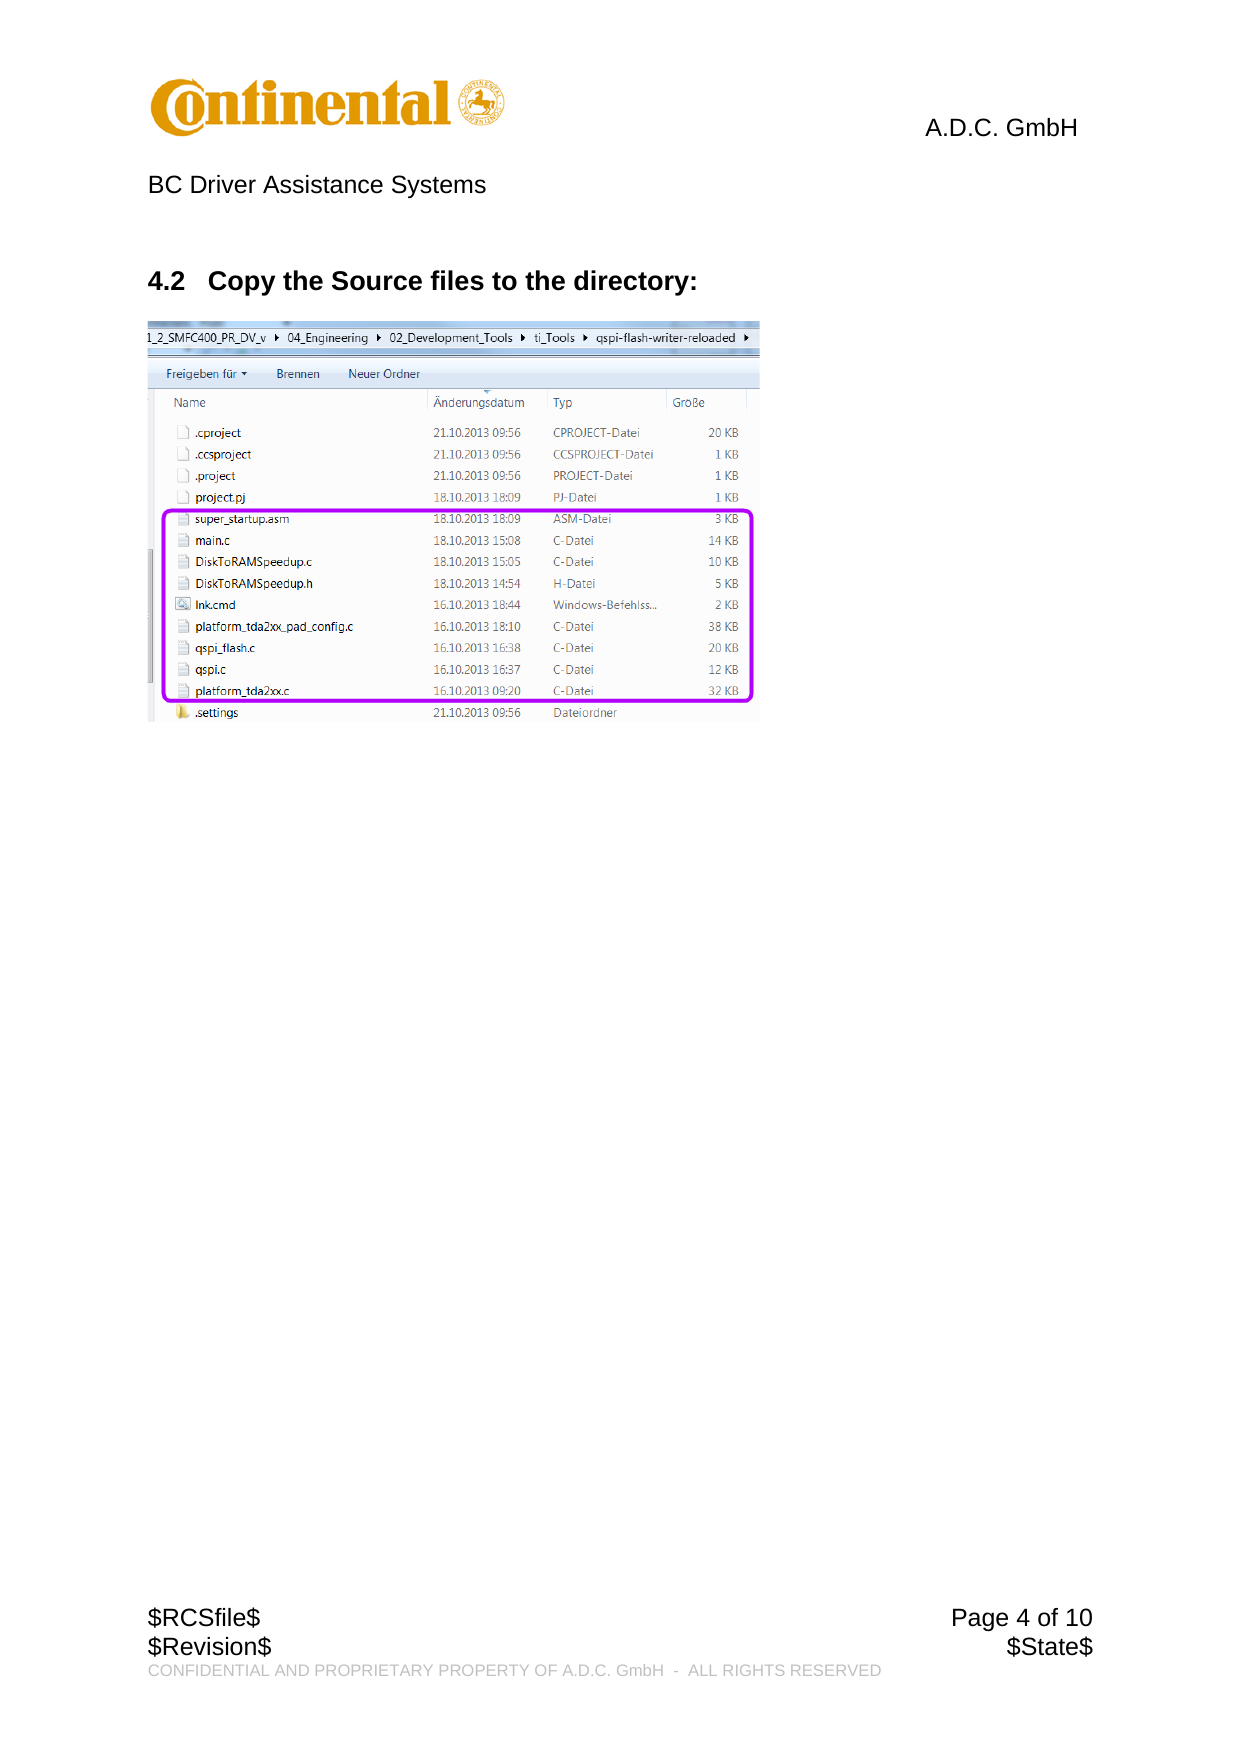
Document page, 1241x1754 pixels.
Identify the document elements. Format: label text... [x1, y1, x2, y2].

picture [147, 321, 760, 722]
subtitle Copy the Source files to the directory: [148, 265, 1092, 297]
picture [147, 73, 508, 137]
